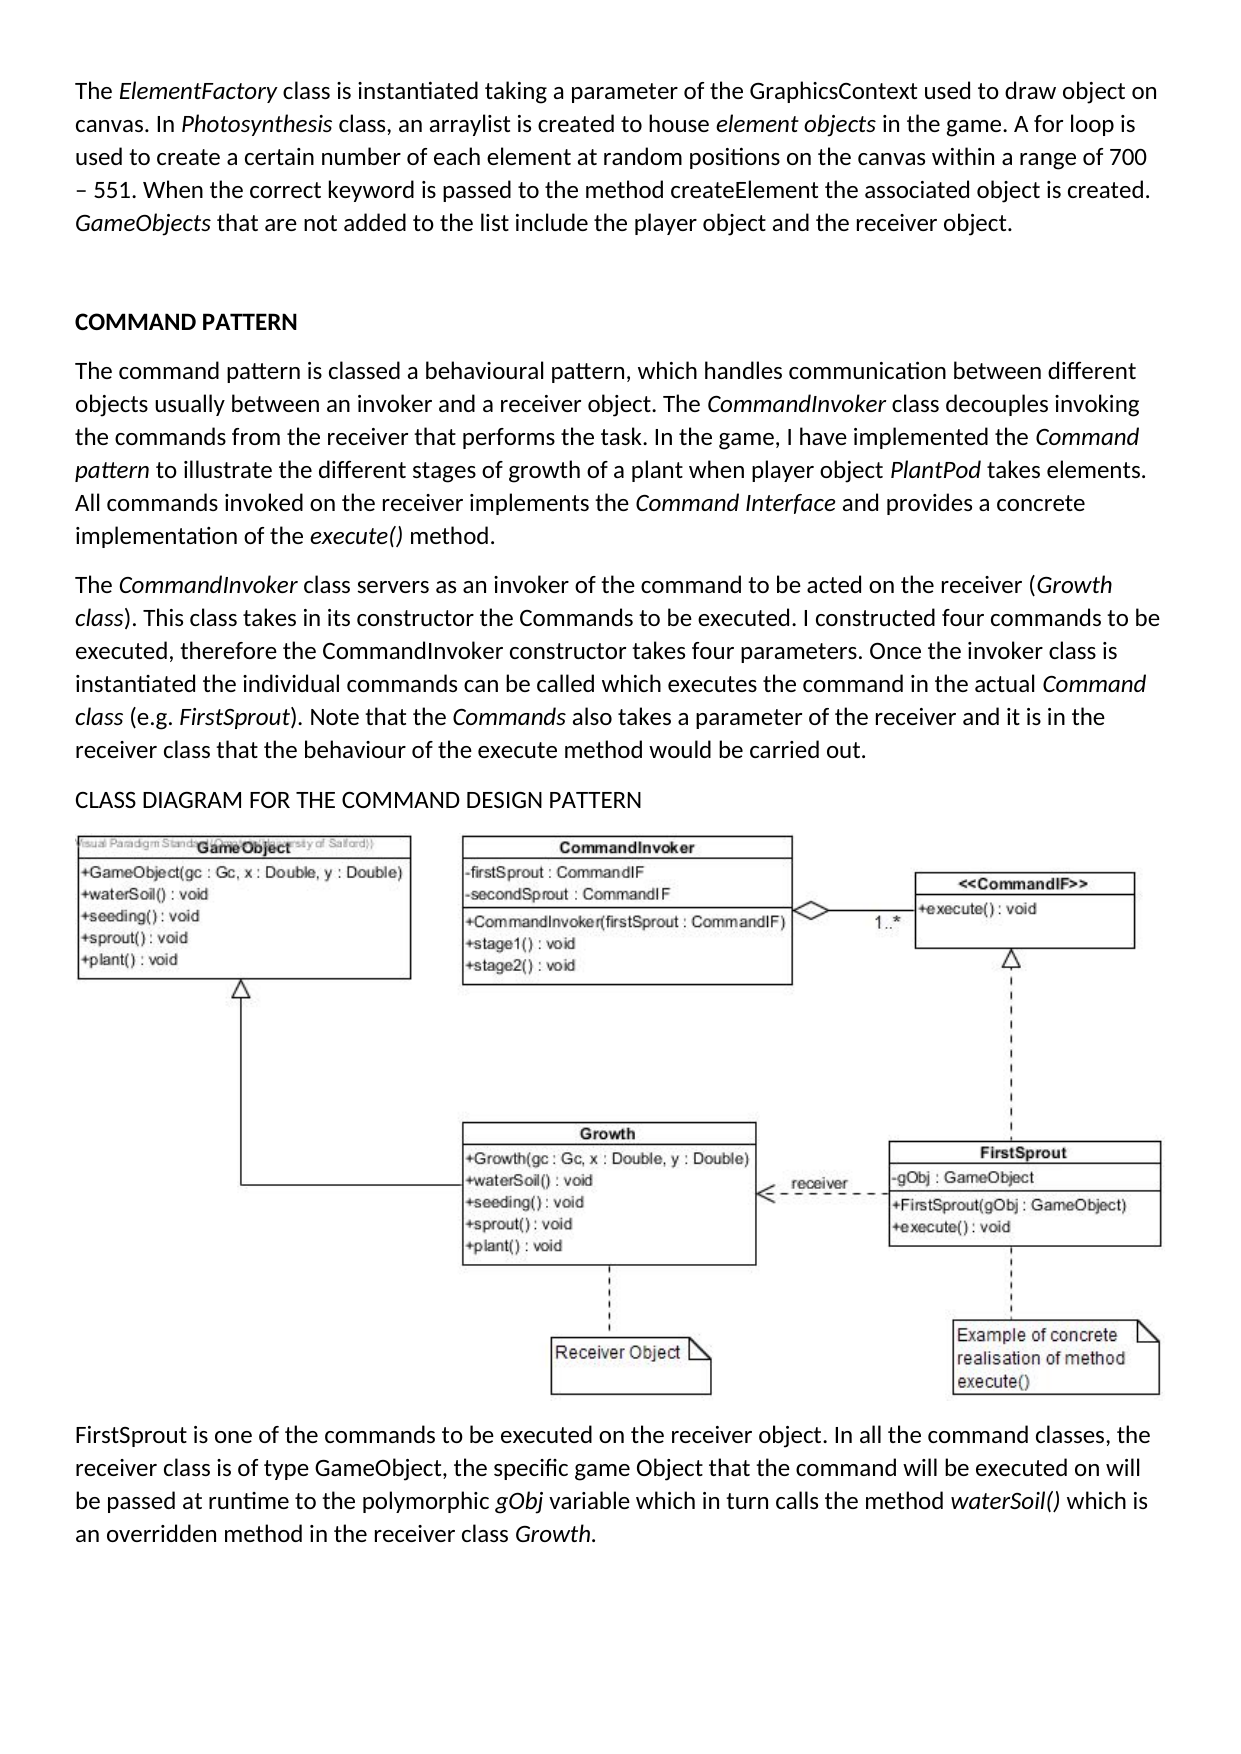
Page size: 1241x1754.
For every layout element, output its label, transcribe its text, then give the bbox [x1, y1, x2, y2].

picture [75, 833, 1166, 1401]
text The command pattern is classed a behavioural pattern, which handles communication between different objects usually between an invoker and a receiver object. The CommandInvoker class decouples invoking the commands from the receiver that performs the task. In the game, I have implemented the Command pattern to illustrate the different stages of growth of a plant when player object PlantPod takes elements. All commands invoked on the receiver implements the Command Interface and provides a concrete implementation of the execute() method. [75, 355, 1165, 551]
text The CommandInvoker class servers as an invoker of the command to be acted on the receiver (Growth class). This class takes in its constructor the Commands to be executed. I constructed four commands to be executed, therefore the CommandInvoker constructor takes four parameters. Once the invoker class is instantiated the individual commands can be called which executes the command in the actual Command class (e.g. FirstSprout). Note that the Commands also takes a parameter of the receiver and it is in the receiver class that the behaviour of the execute method would be carried out. [75, 569, 1165, 765]
text COMMAND PATTERN [75, 306, 1165, 336]
text FirstSprout is one of the commands to be executed on the receiver object. In all the command classes, the receiver class is of type GameObject, the specific game Object that the command will be executed on will be passed at runtime to the polymorphic gObj variable which in turn calls the method waterSoil() which is an overridden method in the receiver class Growth. [75, 1419, 1165, 1548]
text The ElementFactory class is instantiated taking a parameter of the GraphicsContext used to draw object on canvas. In Photosynthesis class, an arraylist is created to house element objects in the game. A for loop is used to create a certain number of each element at random positions on the canvas within a range of 700 – 551. When the correct keyword is passed to the method createElement the associated object is created. GameObjects that are not added to the list include the player object and the receiver object. [75, 75, 1165, 237]
text CLASS DIAGRAM FOR THE COMMAND DESIGN PATTERN [75, 784, 1165, 814]
